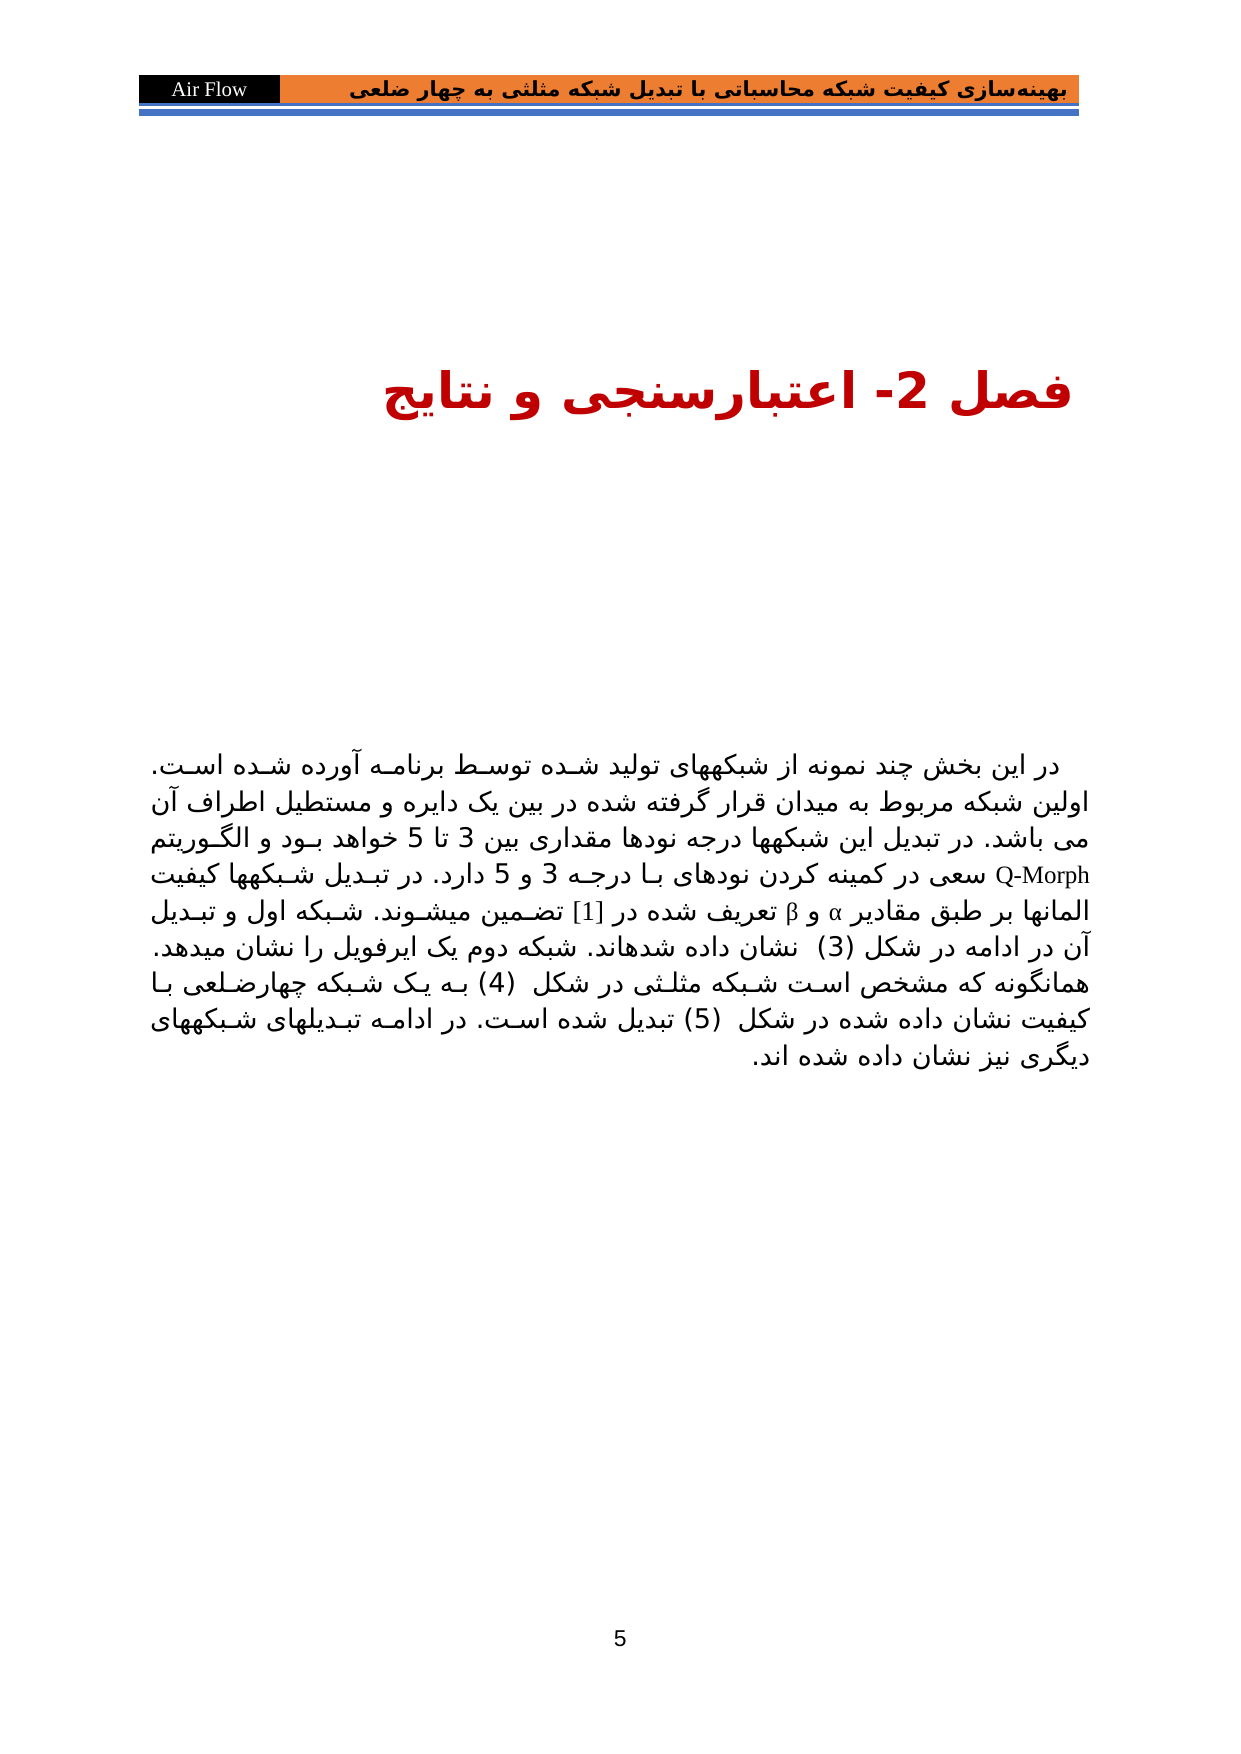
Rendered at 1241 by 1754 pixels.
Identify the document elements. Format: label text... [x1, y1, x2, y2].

text در این بخش چند نمونه از شبکههای تولید شده توسط برنامه آورده شده است. اولین شبکه مربوط به میدان قرار گرفته شده در بین یک دایره و مستطیل اطراف آن می باشد. در تبدیل این شبکه‏ها درجه نودها مقداری بین 3 تا 5 خواهد بود و الگوریتم Q-Morph سعی در کمینه کردن نودهای با درجه 3 و 5 دارد. در تبدیل شبکه‏ها کیفیت المان‏ها بر طبق مقادیر α و β تعریف شده در [1] تضمین می‏شوند. شبکه اول و تبدیل آن در ادامه در ‏شکل (3) نشان داده شده‏اند. شبکه دوم یک ایرفویل را نشان میدهد. همانگونه که مشخص است شبکه مثلثی در ‏شکل (4) به یک شبکه چهارضلعی با کیفیت نشان داده شده در ‏شکل (5) تبدیل شده است. در ادامه تبدیل‏های شبکه‏های دیگری نیز نشان داده شده اند. [150, 750, 1090, 1071]
subtitle اعتبارسنجی و نتایج [150, 362, 1090, 421]
